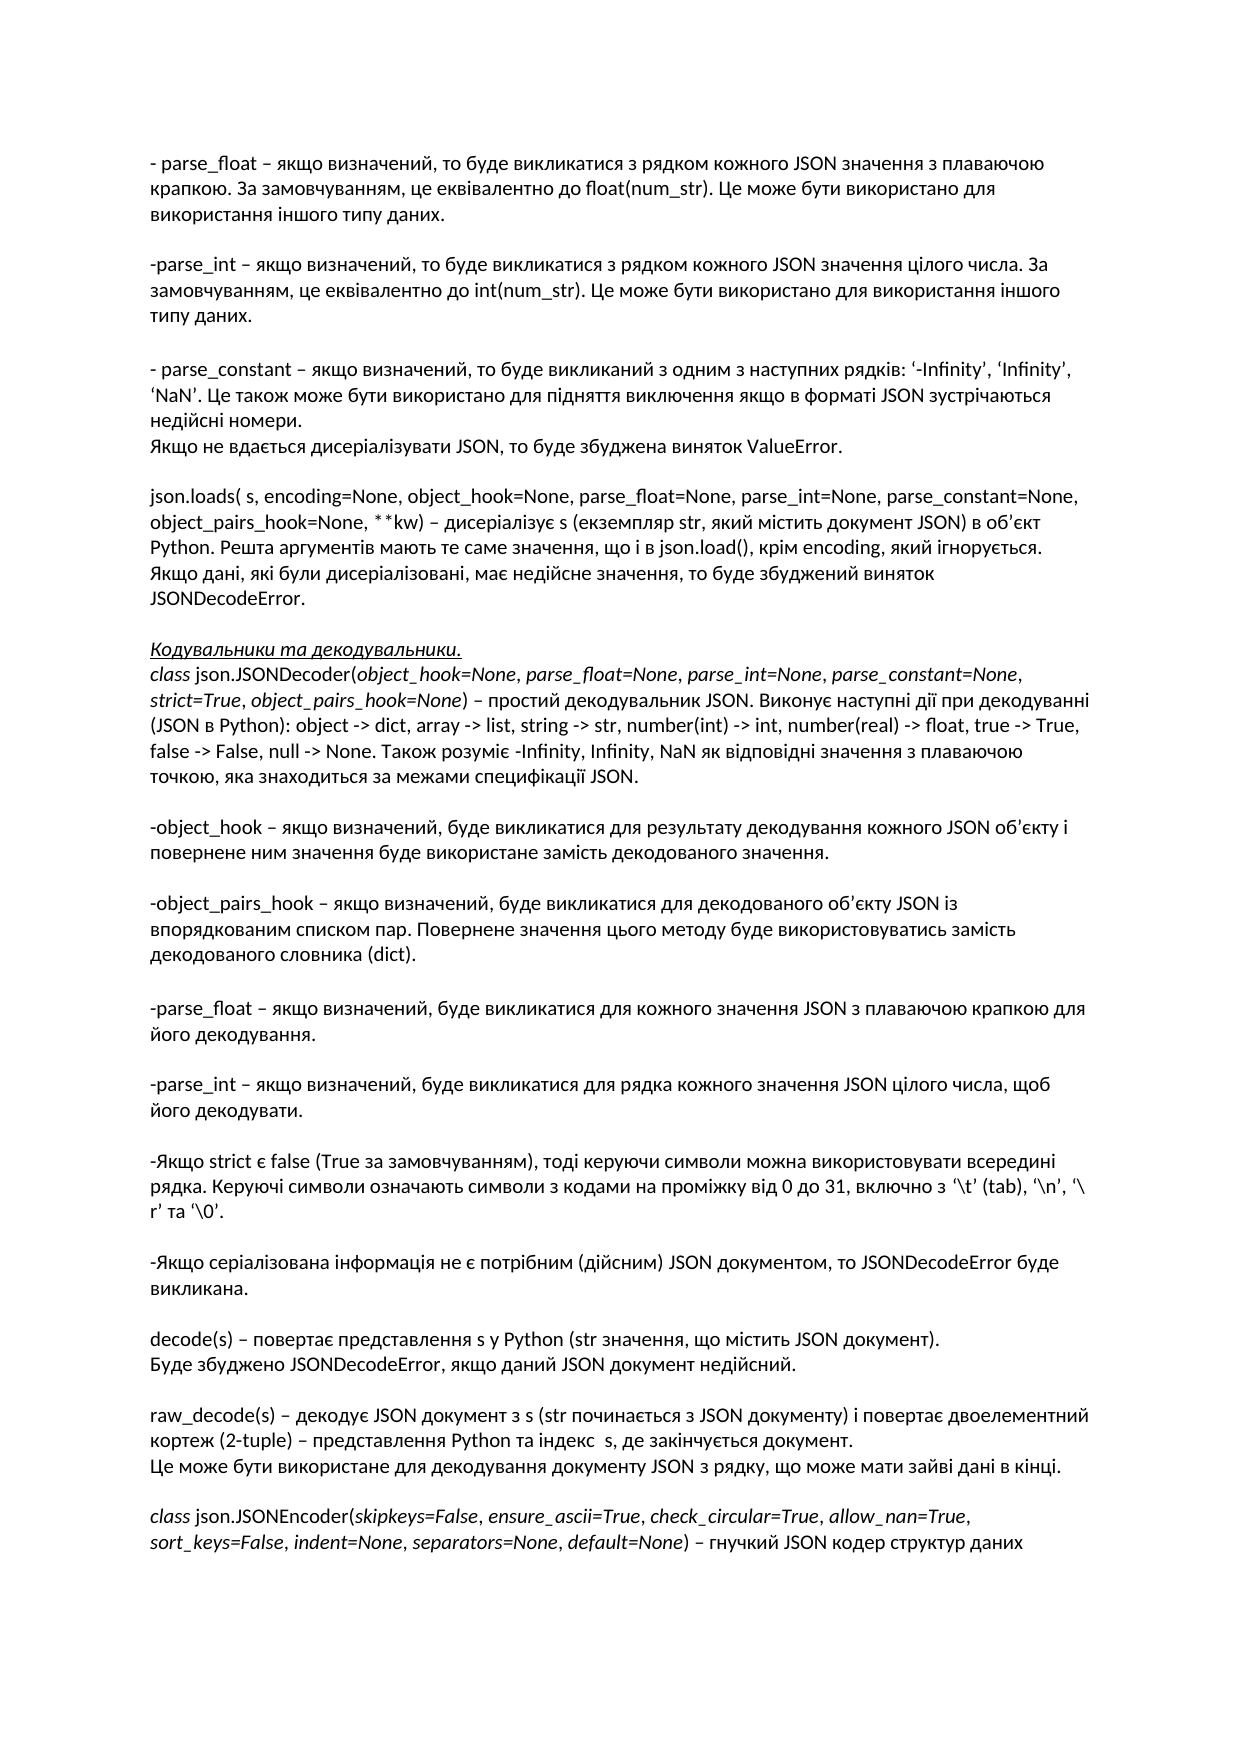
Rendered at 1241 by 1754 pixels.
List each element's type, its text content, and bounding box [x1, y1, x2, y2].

text -object_pairs_hook – якщо визначений, буде викликатися для декодованого об’єкту JSON із впорядкованим списком пар. Повернене значення цього методу буде використовуватись замість декодованого словника (dict). [150, 890, 1090, 967]
text Це може бути використане для декодування документу JSON з рядку, що може мати зайві дані в кінці. [150, 1453, 1090, 1478]
text raw_decode(s) – декодує JSON документ з s (str починається з JSON документу) і повертає двоелементний кортеж (2-tuple) – представлення Python та індекс s, де закінчується документ. [150, 1402, 1090, 1453]
text -parse_float – якщо визначений, буде викликатися для кожного значення JSON з плаваючою крапкою для його декодування. [150, 995, 1090, 1046]
text json.loads( s, encoding=None, object_hook=None, parse_float=None, parse_int=None, parse_constant=None, object_pairs_hook=None, **kw) – дисеріалізує s (екземпляр str, який містить документ JSON) в об’єкт Python. Решта аргументів мають те саме значення, що і в json.load(), крім encoding, який ігнорується. [150, 484, 1090, 560]
text -object_hook – якщо визначений, буде викликатися для результату декодування кожного JSON об’єкту і повернене ним значення буде використане замість декодованого значення. [150, 814, 1090, 865]
text Буде збуджено JSONDecodeError, якщо даний JSON документ недійсний. [150, 1351, 1090, 1377]
text - parse_float – якщо визначений, то буде викликатися з рядком кожного JSON значення з плаваючою крапкою. За замовчуванням, це еквівалентно до float(num_str). Це може бути використано для використання іншого типу даних. [150, 150, 1090, 226]
text decode(s) – повертає представлення s у Python (str значення, що містить JSON документ). [150, 1326, 1090, 1351]
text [150, 1504, 1090, 1554]
text -parse_int – якщо визначений, буде викликатися для рядка кожного значення JSON цілого числа, щоб його декодувати. [150, 1072, 1090, 1122]
text Якщо не вдається дисеріалізувати JSON, то буде збуджена виняток ValueError. [150, 433, 1090, 458]
text Якщо дані, які були дисеріалізовані, має недійсне значення, то буде збуджений виняток JSONDecodeError. [150, 560, 1090, 611]
text -Якщо strict є false (True за замовчуванням), тоді керуючи символи можна використовувати всередині рядка. Керуючі символи означають символи з кодами на проміжку від 0 до 31, включно з ‘\t’ (tab), ‘\n’, ‘\r’ та ‘\0’. [150, 1148, 1090, 1224]
text - parse_constant – якщо визначений, то буде викликаний з одним з наступних рядків: ‘-Infinity’, ‘Infinity’, ‘NaN’. Це також може бути використано для підняття виключення якщо в форматі JSON зустрічаються недійсні номери. [150, 357, 1090, 433]
text -Якщо серіалізована інформація не є потрібним (дійсним) JSON документом, то JSONDecodeError буде викликана. [150, 1249, 1090, 1300]
text Кодувальники та декодувальники. [150, 636, 1090, 662]
text -parse_int – якщо визначений, то буде викликатися з рядком кожного JSON значення цілого числа. За замовчуванням, це еквівалентно до int(num_str). Це може бути використано для використання іншого типу даних. [150, 252, 1090, 328]
text class json.JSONDecoder(object_hook=None, parse_float=None, parse_int=None, parse_constant=None, strict=True, object_pairs_hook=None) – простий декодувальник JSON. Виконує наступні дії при декодуванні (JSON в Python): object -> dict, array -> list, string -> str, number(int) -> int, number(real) -> float, true -> True, false -> False, null -> None. Також розуміє -Infinity, Infinity, NaN як відповідні значення з плаваючою точкою, яка знаходиться за межами специфікації JSON. [150, 662, 1090, 789]
